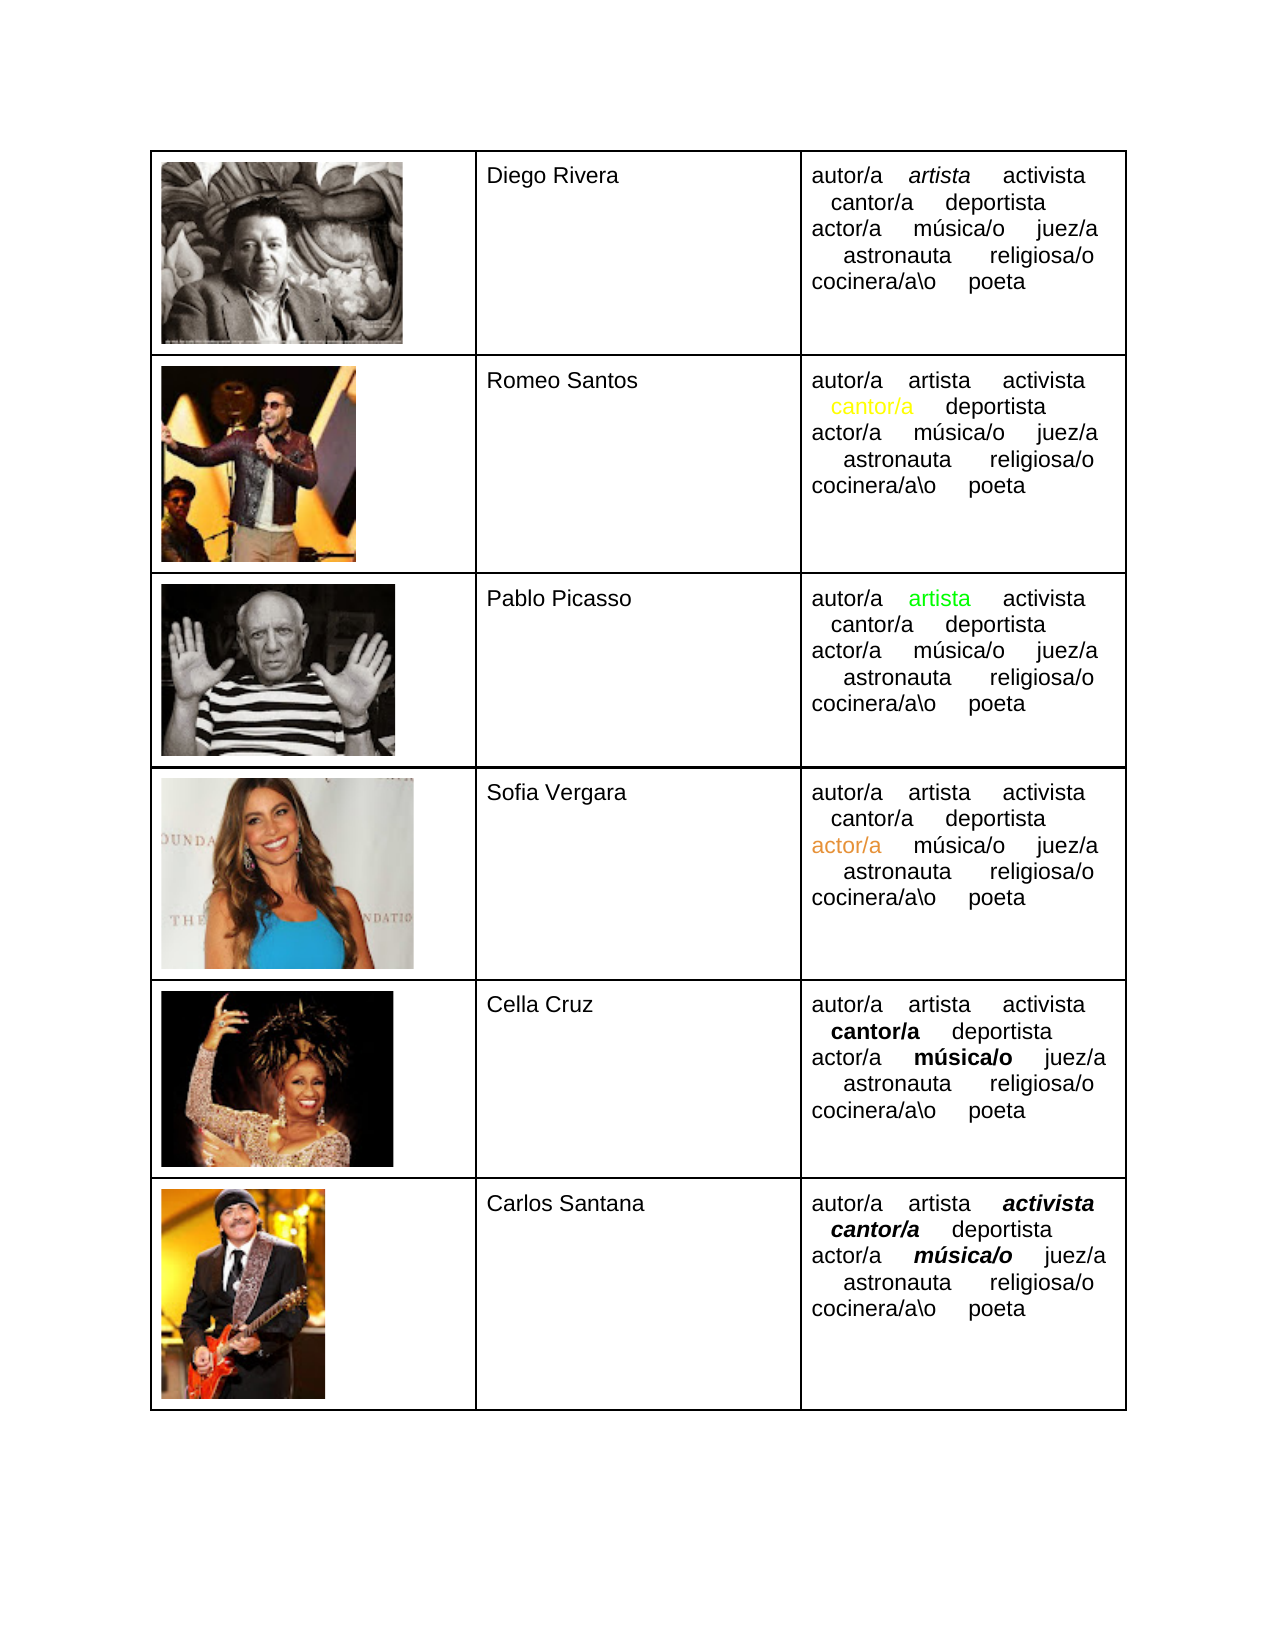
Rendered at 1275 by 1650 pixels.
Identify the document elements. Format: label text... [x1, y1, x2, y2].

table_cell autor/a artista activista cantor/a deportista actor/a música/o juez/a astronauta religiosa/o cocinera/a\o poeta [802, 356, 1125, 572]
picture [161, 991, 394, 1167]
table_cell Romeo Santos [477, 356, 800, 572]
table_cell [152, 574, 475, 766]
picture [161, 366, 356, 562]
picture [161, 584, 395, 756]
table_cell [152, 152, 475, 354]
table_cell Carlos Santana [477, 1179, 800, 1409]
table_cell Pablo Picasso [477, 574, 800, 766]
table_cell Cella Cruz [477, 981, 800, 1177]
picture [161, 778, 414, 969]
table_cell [802, 1179, 1125, 1409]
table_cell Diego Rivera [477, 152, 800, 354]
picture [161, 1189, 326, 1399]
table_cell [152, 981, 475, 1177]
table_cell autor/a artista activista cantor/a deportista actor/a música/o juez/a astronauta religiosa/o cocinera/a\o poeta [802, 769, 1125, 979]
table_cell autor/a artista activista cantor/a deportista actor/a música/o juez/a astronauta religiosa/o cocinera/a\o poeta [802, 574, 1125, 766]
table_cell Sofia Vergara [477, 769, 800, 979]
table_cell [152, 356, 475, 572]
picture [161, 162, 403, 344]
table_cell autor/a artista activista cantor/a deportista actor/a música/o juez/a astronauta religiosa/o cocinera/a\o poeta [802, 981, 1125, 1177]
table_cell [152, 1179, 475, 1409]
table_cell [802, 152, 1125, 354]
table_cell [152, 769, 475, 979]
